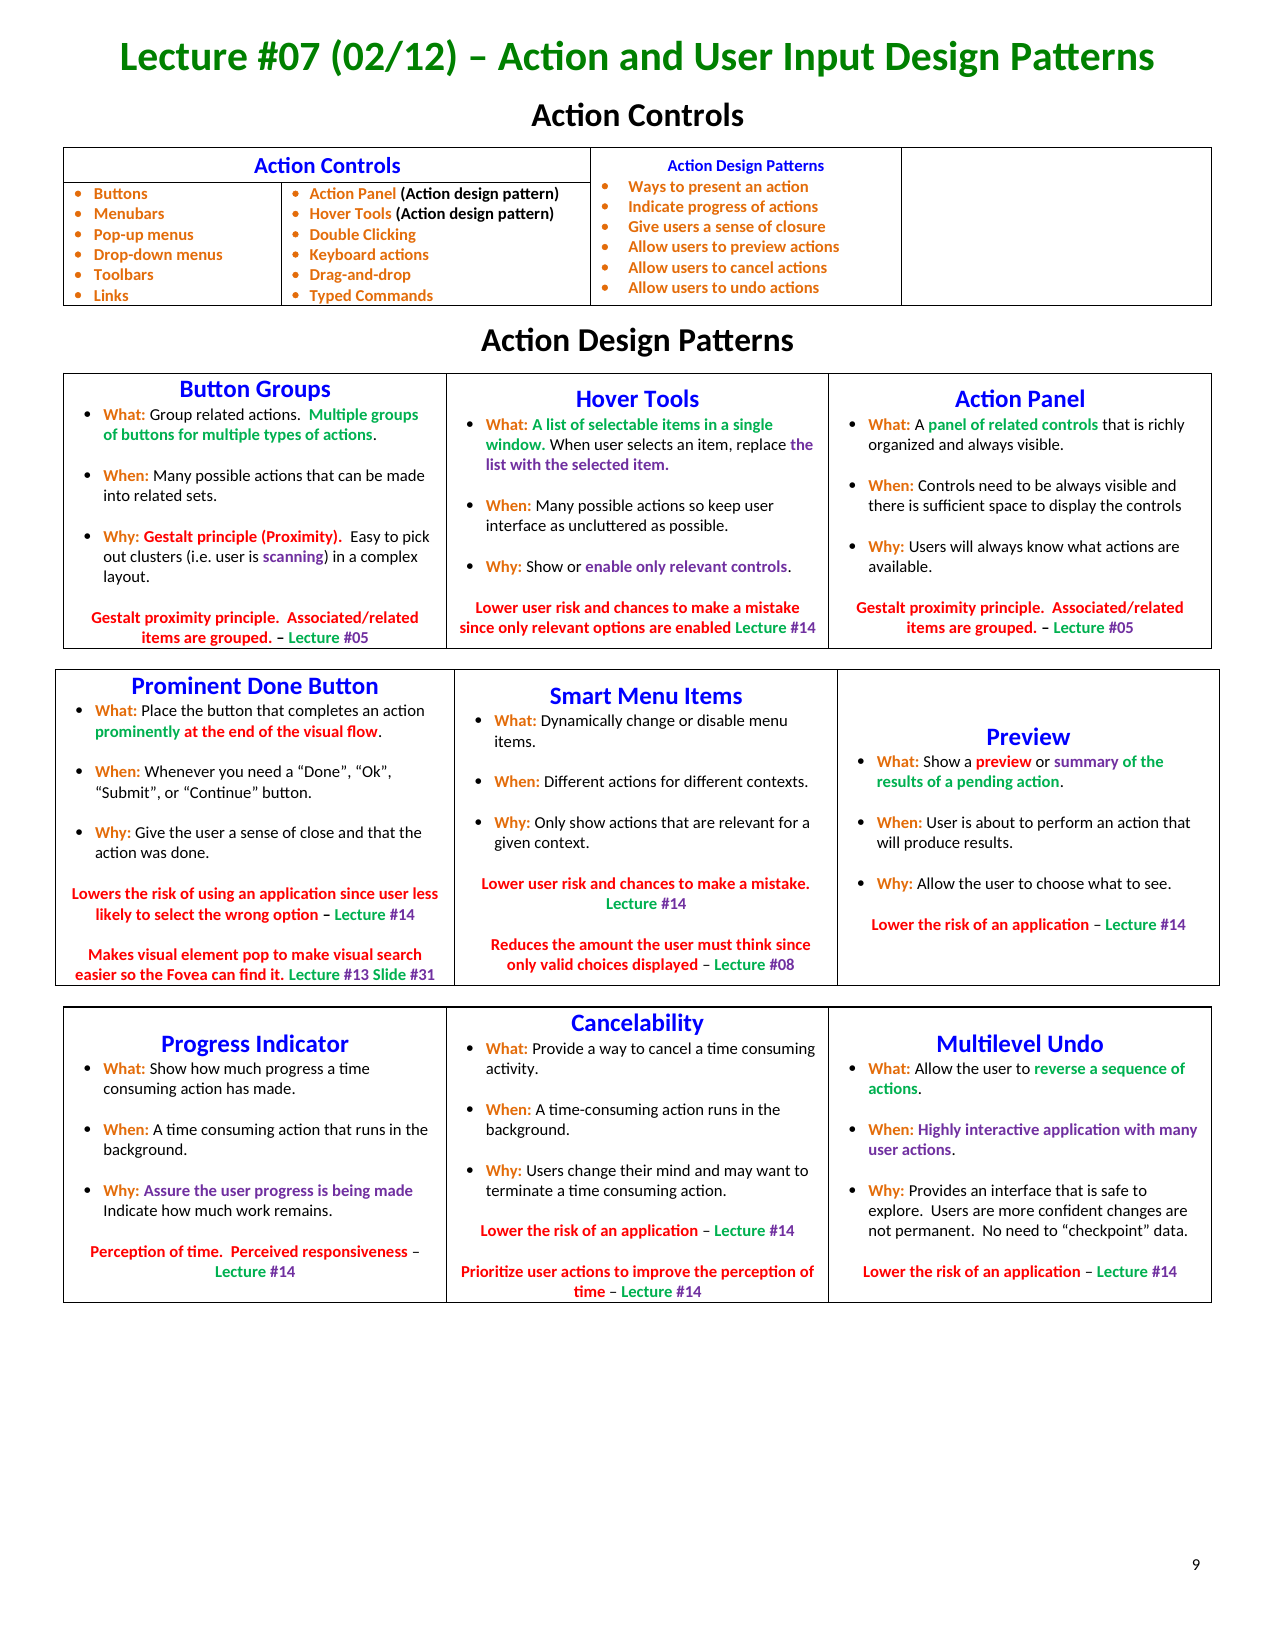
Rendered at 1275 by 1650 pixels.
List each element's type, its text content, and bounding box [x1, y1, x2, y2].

table_header Button Groups What: Group related actions. Multiple groups of buttons for multiple types of actions. When: Many possible actions that can be made into related sets. Why: Gestalt principle (Proximity). Easy to pick out clusters (i.e. user is scanning) in a complex layout. Gestalt proximity principle. Associated/related items are grouped. – Lecture #05 [64, 374, 446, 648]
table_header Action Controls [64, 148, 590, 182]
table_header Hover Tools What: A list of selectable items in a single window. When user selects an item, replace the list with the selected item. When: Many possible actions so keep user interface as uncluttered as possible. Why: Show or enable only relevant controls. Lower user risk and chances to make a mistake since only relevant options are enabled Lecture #14 [447, 374, 828, 648]
table_header Action Design Patterns Ways to present an action Indicate progress of actions Give users a sense of closure Allow users to preview actions Allow users to cancel actions Allow users to undo actions [591, 148, 901, 305]
text Lecture #07 (02/12) – Action and User Input Design Patterns [75, 30, 1200, 81]
table_header Multilevel Undo What: Allow the user to reverse a sequence of actions. When: Highly interactive application with many user actions. Why: Provides an interface that is safe to explore. Users are more confident changes are not permanent. No need to “checkpoint” data. Lower the risk of an application – Lecture #14 [829, 1008, 1211, 1302]
text Action Controls [75, 93, 1200, 134]
table_header Cancelability What: Provide a way to cancel a time consuming activity. When: A time-consuming action runs in the background. Why: Users change their mind and may want to terminate a time consuming action. Lower the risk of an application – Lecture #14 Prioritize user actions to improve the perception of time – Lecture #14 [447, 1008, 828, 1302]
table_header Smart Menu Items What: Dynamically change or disable menu items. When: Different actions for different contexts. Why: Only show actions that are relevant for a given context. Lower user risk and chances to make a mistake. Lecture #14 Reduces the amount the user must think since only valid choices displayed – Lecture #08 [455, 670, 837, 985]
text Action Design Patterns [75, 319, 1200, 360]
table_header Prominent Done Button What: Place the button that completes an action prominently at the end of the visual flow. When: Whenever you need a “Done”, “Ok”, “Submit”, or “Continue” button. Why: Give the user a sense of close and that the action was done. Lowers the risk of using an application since user less likely to select the wrong option – Lecture #14 Makes visual element pop to make visual search easier so the Fovea can find it. Lecture #13 Slide #31 [56, 670, 454, 985]
table_header Progress Indicator What: Show how much progress a time consuming action has made. When: A time consuming action that runs in the background. Why: Assure the user progress is being made Indicate how much work remains. Perception of time. Perceived responsiveness – Lecture #14 [64, 1008, 446, 1302]
table_header Preview What: Show a preview or summary of the results of a pending action. When: User is about to perform an action that will produce results. Why: Allow the user to choose what to see. Lower the risk of an application – Lecture #14 [838, 670, 1219, 985]
table_cell Action Panel (Action design pattern) Hover Tools (Action design pattern) Double Clicking Keyboard actions Drag-and-drop Typed Commands [282, 183, 590, 305]
table_cell Buttons Menubars Pop-up menus Drop-down menus Toolbars Links [64, 183, 281, 305]
table_header [902, 148, 1211, 305]
table_header Action Panel What: A panel of related controls that is richly organized and always visible. When: Controls need to be always visible and there is sufficient space to display the controls Why: Users will always know what actions are available. Gestalt proximity principle. Associated/related items are grouped. – Lecture #05 [829, 374, 1211, 648]
